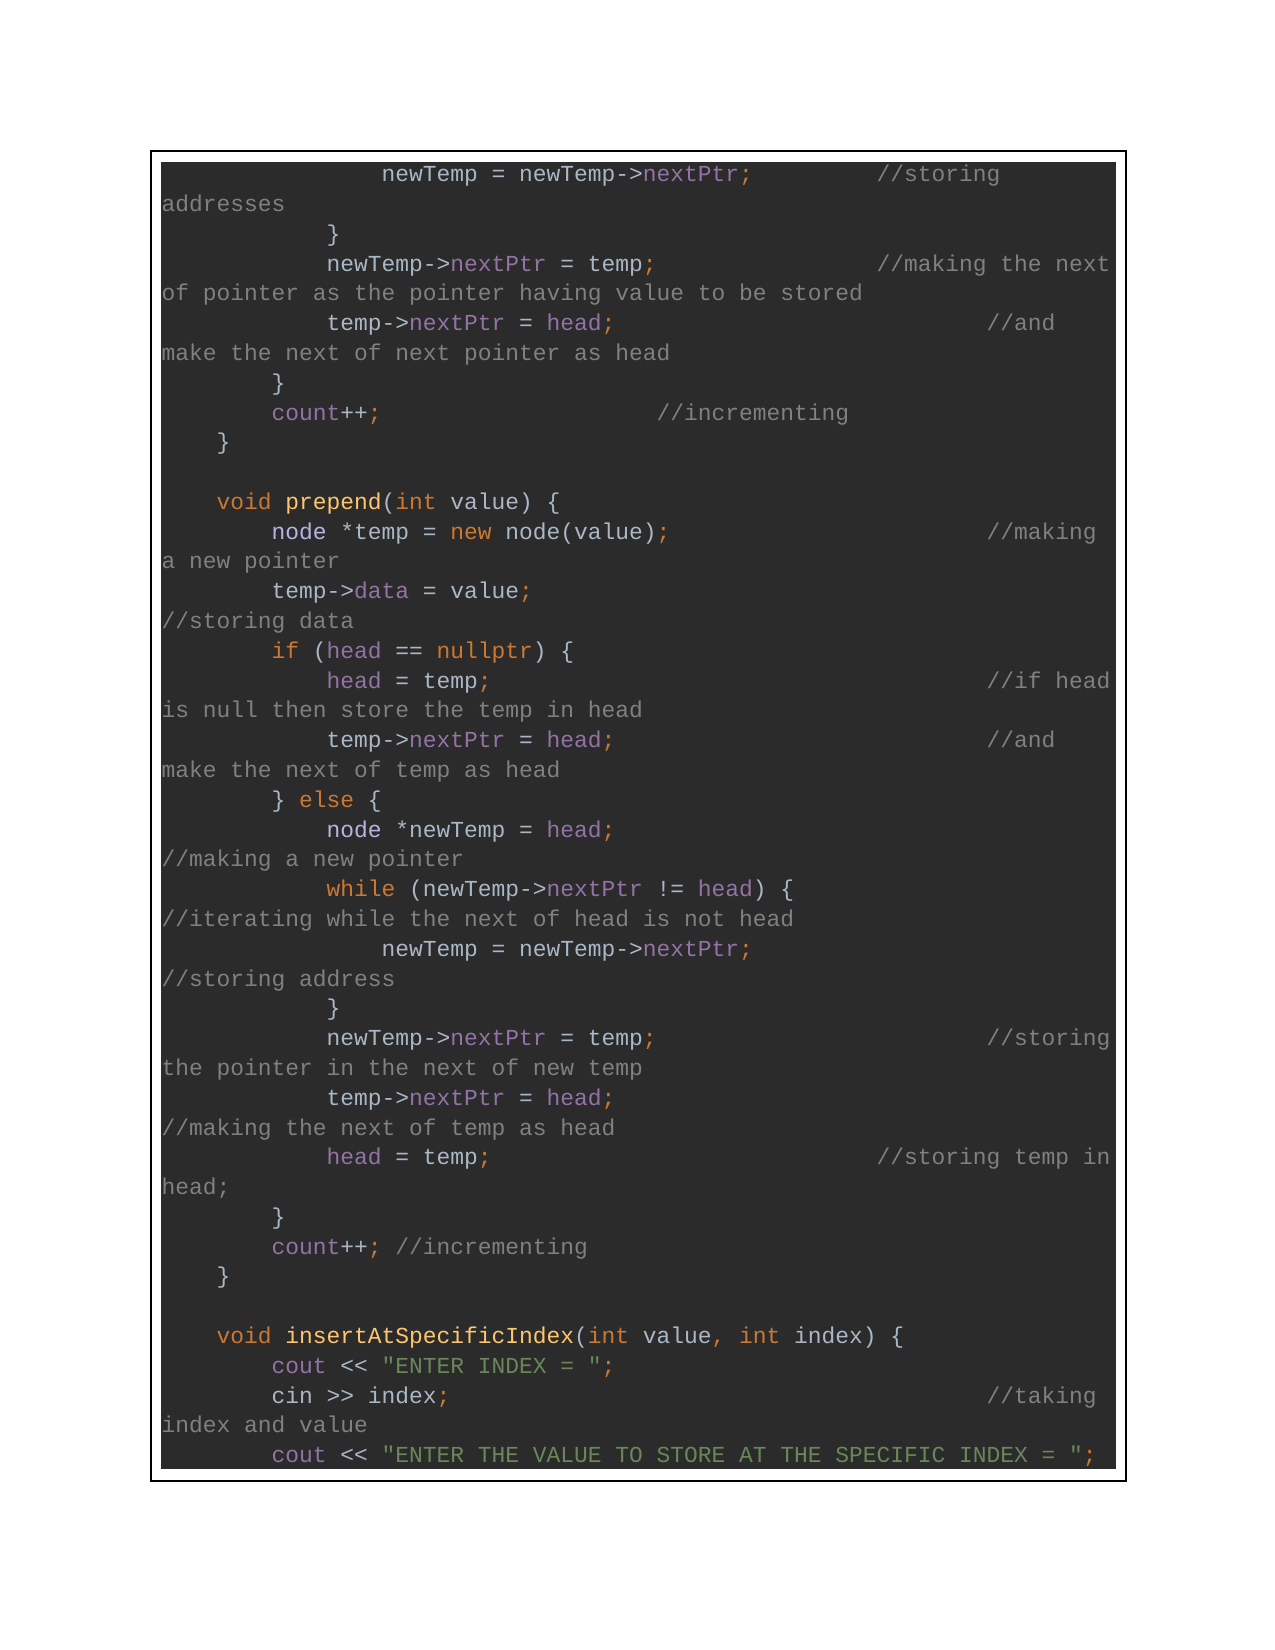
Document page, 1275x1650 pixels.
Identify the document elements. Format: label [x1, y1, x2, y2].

table_header [152, 152, 1125, 1480]
